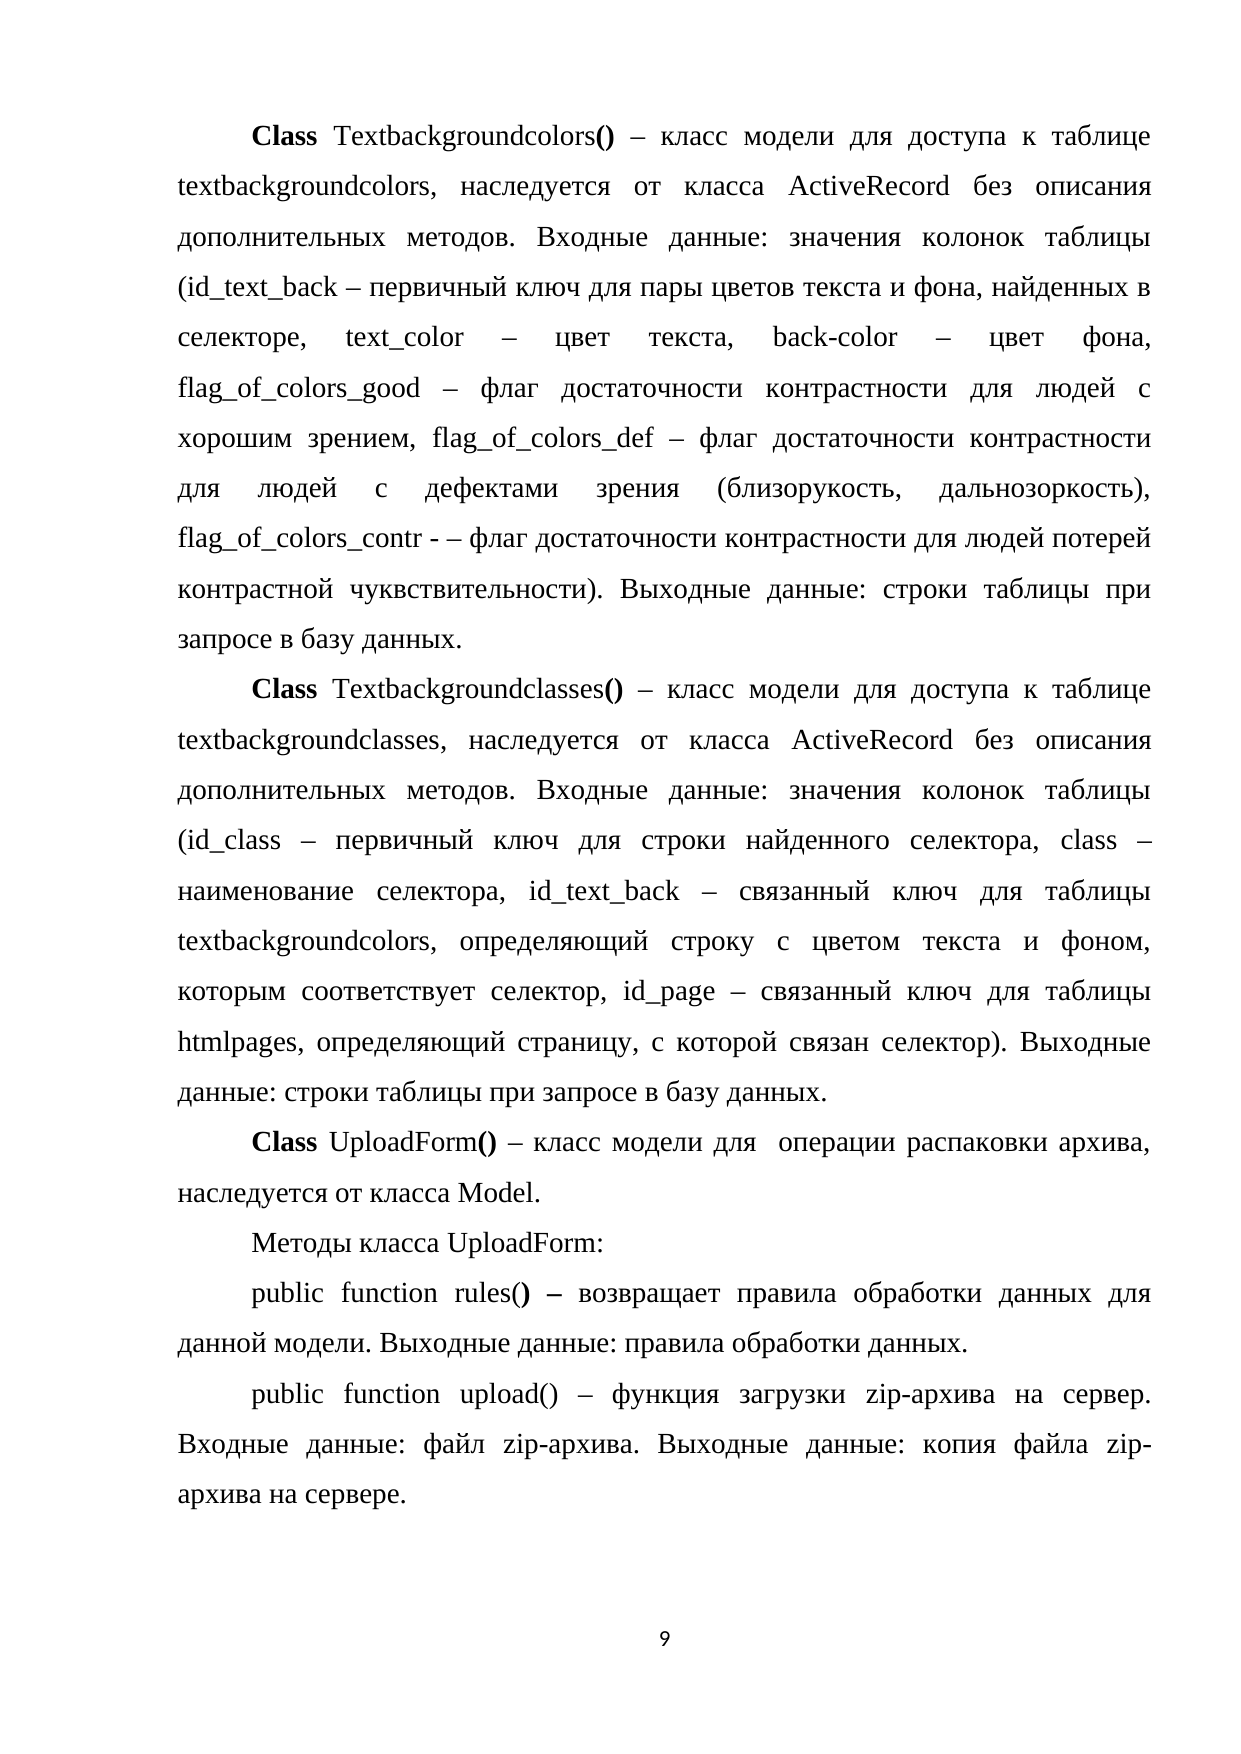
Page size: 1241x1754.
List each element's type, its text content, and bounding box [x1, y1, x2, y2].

text Методы класса UploadForm: [177, 1225, 1152, 1258]
text Class Textbackgroundcolors() – класс модели для доступа к таблице textbackgroundcolors, наследуется от класса ActiveRecord без описания дополнительных методов. Входные данные: значения колонок таблицы (id_text_back – первичный ключ для пары цветов текста и фона, найденных в селекторе, text_color – цвет текста, back-color – цвет фона, flag_of_colors_good – флаг достаточности контрастности для людей с хорошим зрением, flag_of_colors_def – флаг достаточности контрастности для людей с дефектами зрения (близорукость, дальнозоркость), flag_of_colors_contr - – флаг достаточности контрастности для людей потерей контрастной чуквствительности). Выходные данные: строки таблицы при запросе в базу данных. [177, 118, 1152, 655]
text public function rules() – возвращает правила обработки данных для данной модели. Выходные данные: правила обработки данных. [177, 1275, 1152, 1359]
text Class Textbackgroundclasses() – класс модели для доступа к таблице textbackgroundclasses, наследуется от класса ActiveRecord без описания дополнительных методов. Входные данные: значения колонок таблицы (id_class – первичный ключ для строки найденного селектора, class – наименование селектора, id_text_back – связанный ключ для таблицы textbackgroundcolors, определяющий строку с цветом текста и фоном, которым соответствует селектор, id_page – связанный ключ для таблицы htmlpages, определяющий страницу, с которой связан селектор). Выходные данные: строки таблицы при запросе в базу данных. [177, 672, 1152, 1108]
text public function upload() – функция загрузки zip-архива на сервер. Входные данные: файл zip-архива. Выходные данные: копия файла zip-архива на сервере. [177, 1376, 1152, 1510]
text Class UploadForm() – класс модели для операции распаковки архива, наследуется от класса Model. [177, 1124, 1152, 1208]
